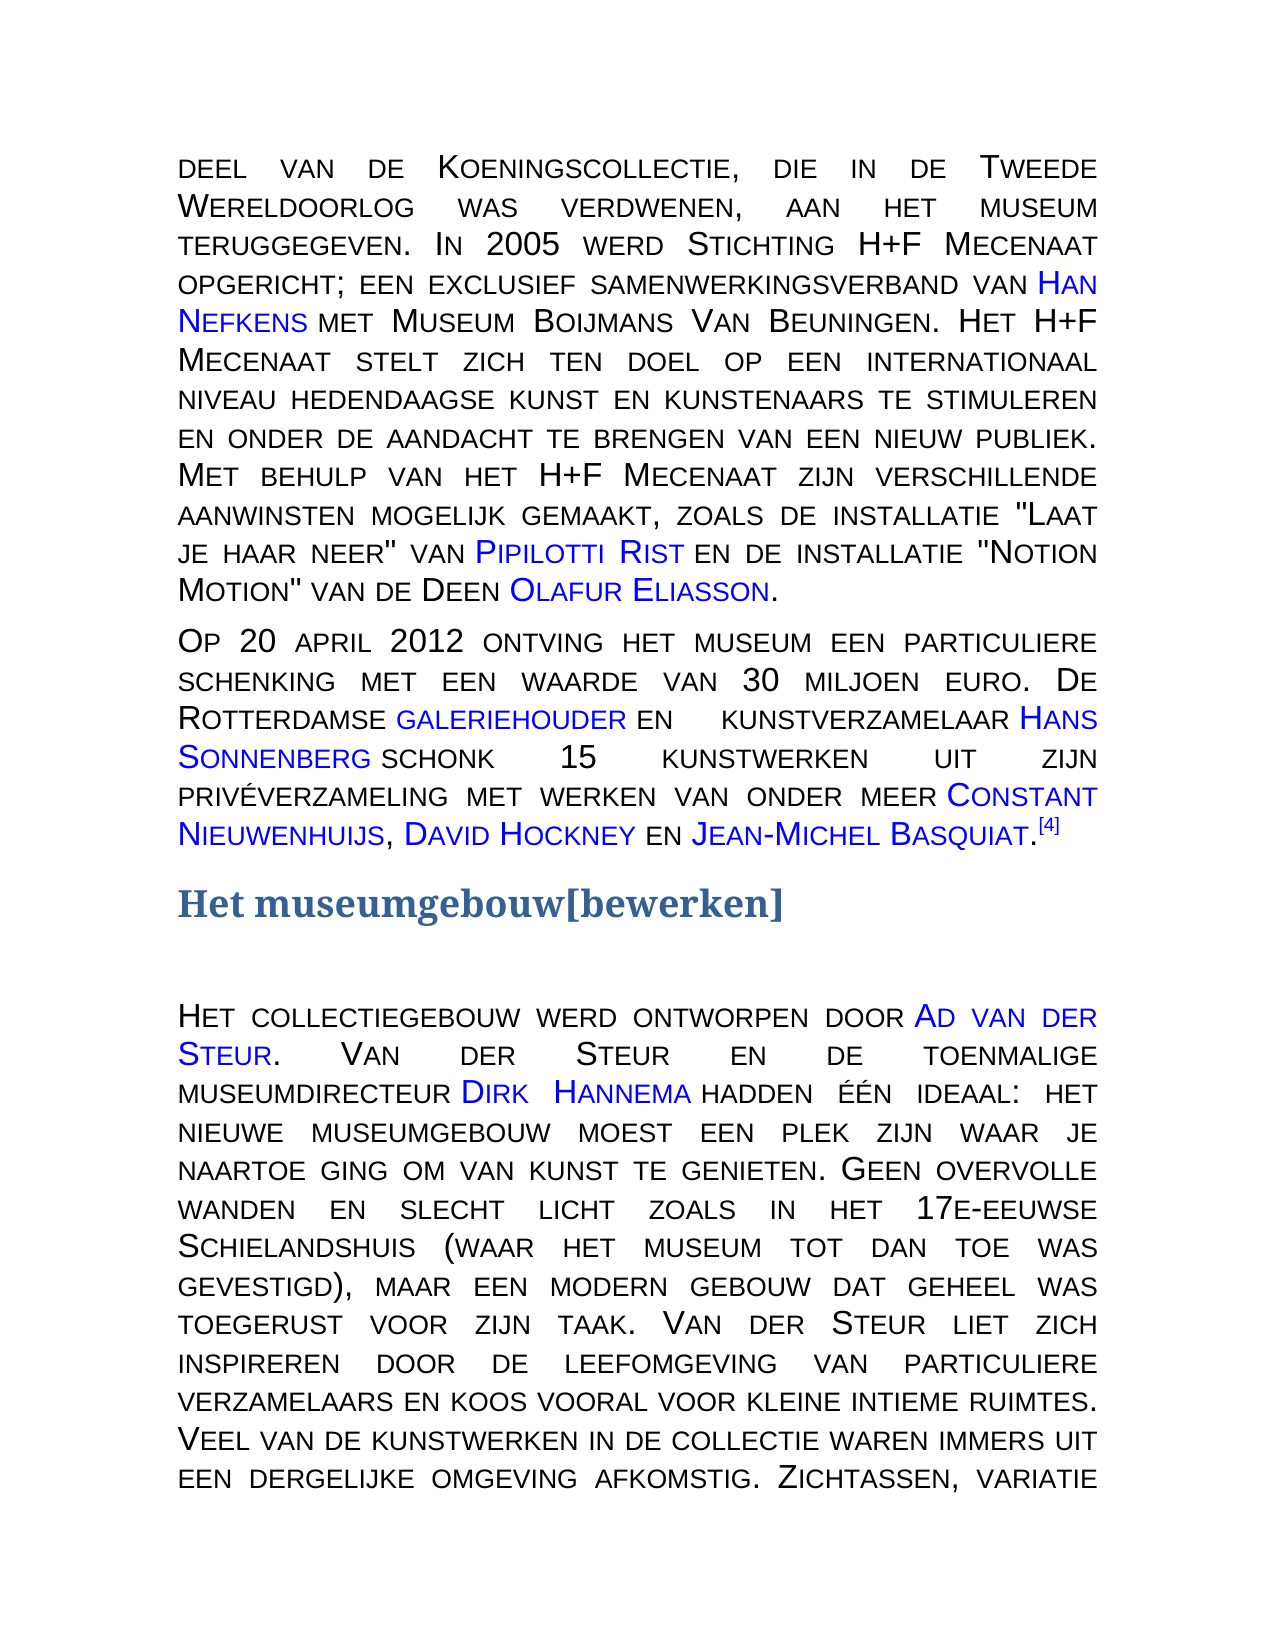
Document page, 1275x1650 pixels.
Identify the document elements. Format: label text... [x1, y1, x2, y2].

subtitle Het museumgebouw[bewerken] [177, 877, 1098, 928]
text Op 20 april 2012 ontving het museum een particuliere schenking met een waarde van 30 miljoen euro. De Rotterdamse galeriehouder en kunstverzamelaar Hans Sonnenberg schonk 15 kunstwerken uit zijn privéverzameling met werken van onder meer Constant Nieuwenhuijs, David Hockney en Jean-Michel Basquiat.[4] [177, 621, 1098, 852]
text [177, 148, 1098, 609]
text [177, 996, 1098, 1495]
